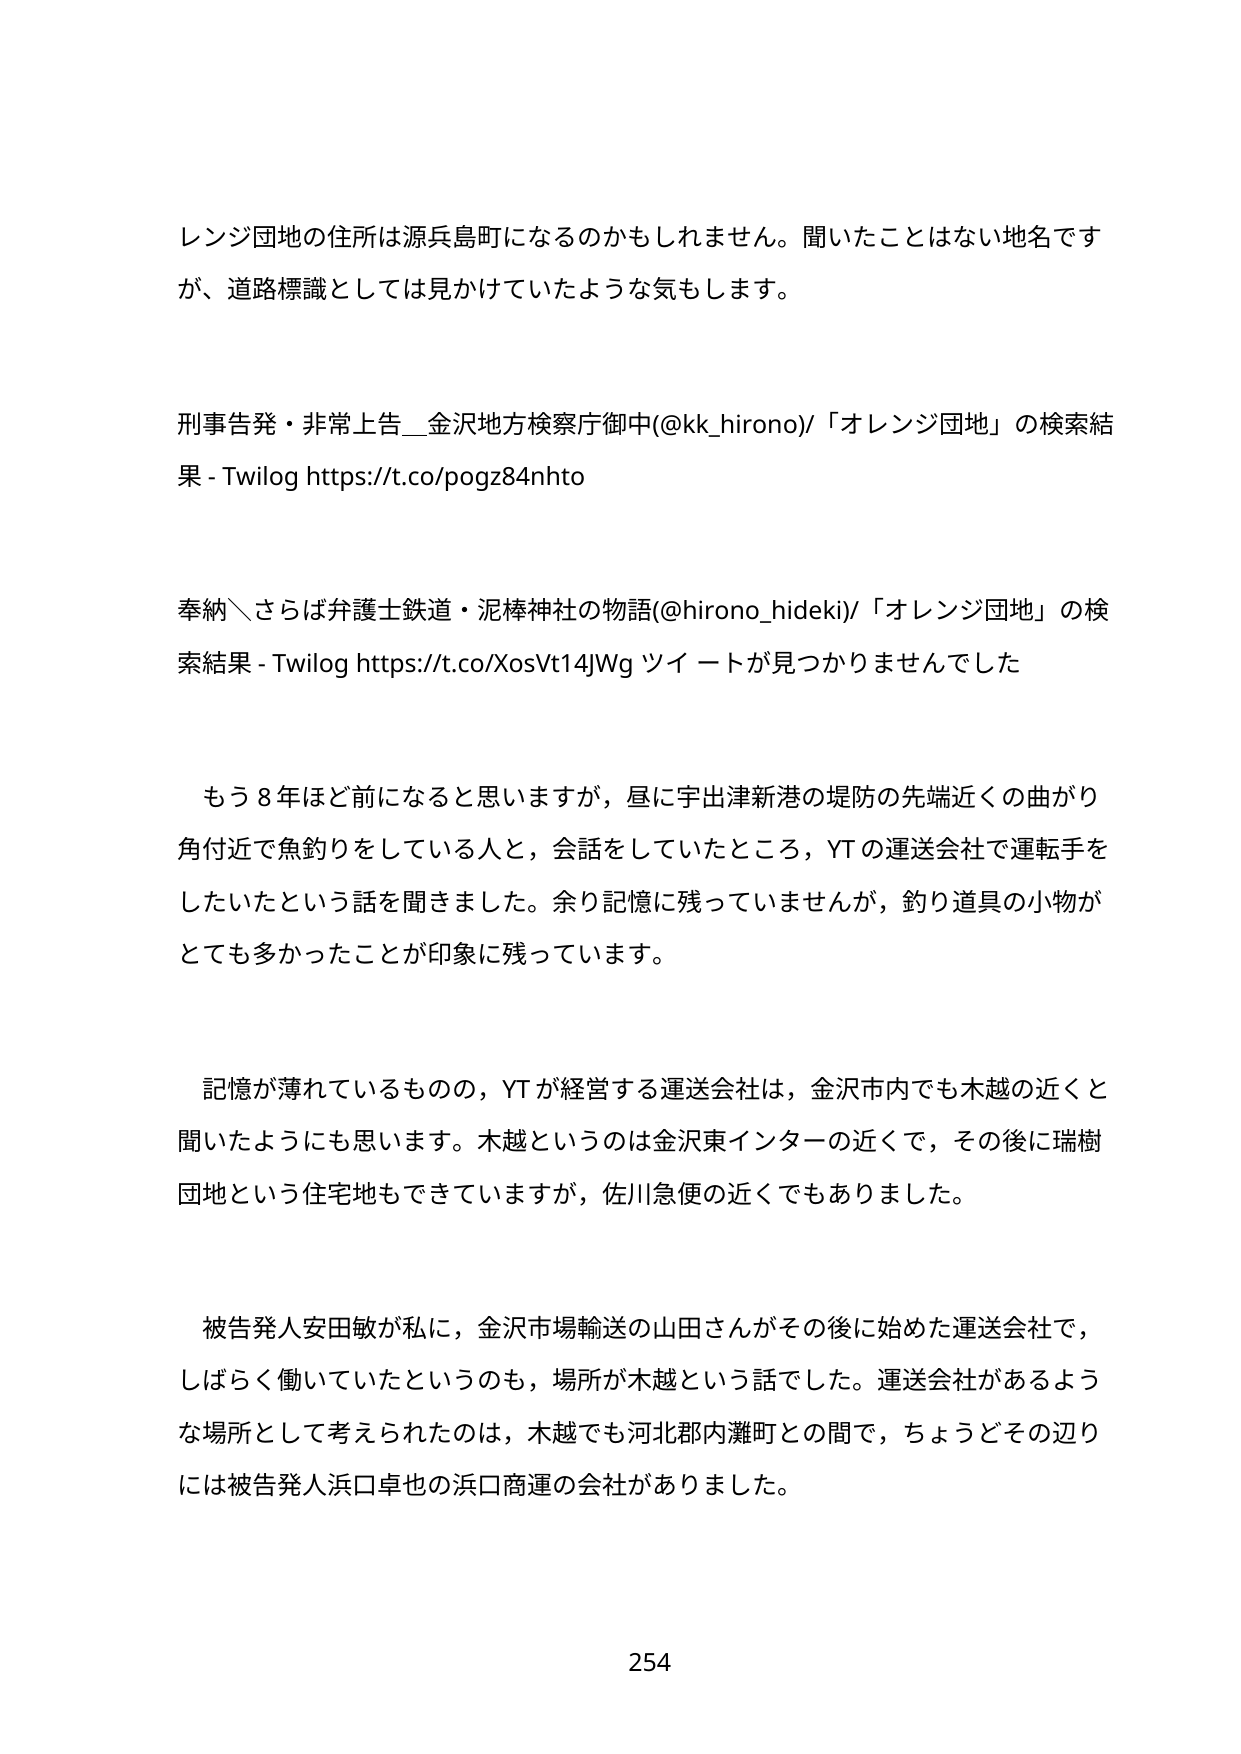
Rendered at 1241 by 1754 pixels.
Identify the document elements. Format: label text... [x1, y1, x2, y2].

text 記憶が薄れているものの，YTが経営する運送会社は，金沢市内でも木越の近くと聞いたようにも思います。木越というのは金沢東インターの近くで，その後に瑞樹団地という住宅地もできていますが，佐川急便の近くでもありました。 [177, 1061, 1122, 1218]
text 被告発人安田敏が私に，金沢市場輸送の山田さんがその後に始めた運送会社で，しばらく働いていたというのも，場所が木越という話でした。運送会社があるような場所として考えられたのは，木越でも河北郡内灘町との間で，ちょうどその辺りには被告発人浜口卓也の浜口商運の会社がありました。 [177, 1300, 1122, 1510]
text 奉納＼さらば弁護士鉄道・泥棒神社の物語(@hirono_hideki)/「オレンジ団地」の検索結果 - Twilog https://t.co/XosVt14JWg ツイ ートが見つかりませんでした [177, 583, 1122, 688]
text 刑事告発・非常上告＿金沢地方検察庁御中(@kk_hirono)/「オレンジ団地」の検索結果 - Twilog https://t.co/pogz84nhto [177, 396, 1122, 501]
text もう8年ほど前になると思いますが，昼に宇出津新港の堤防の先端近くの曲がり角付近で魚釣りをしている人と，会話をしていたところ，YTの運送会社で運転手をしたいたという話を聞きました。余り記憶に残っていませんが，釣り道具の小物がとても多かったことが印象に残っています。 [177, 769, 1122, 979]
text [177, 209, 1122, 314]
